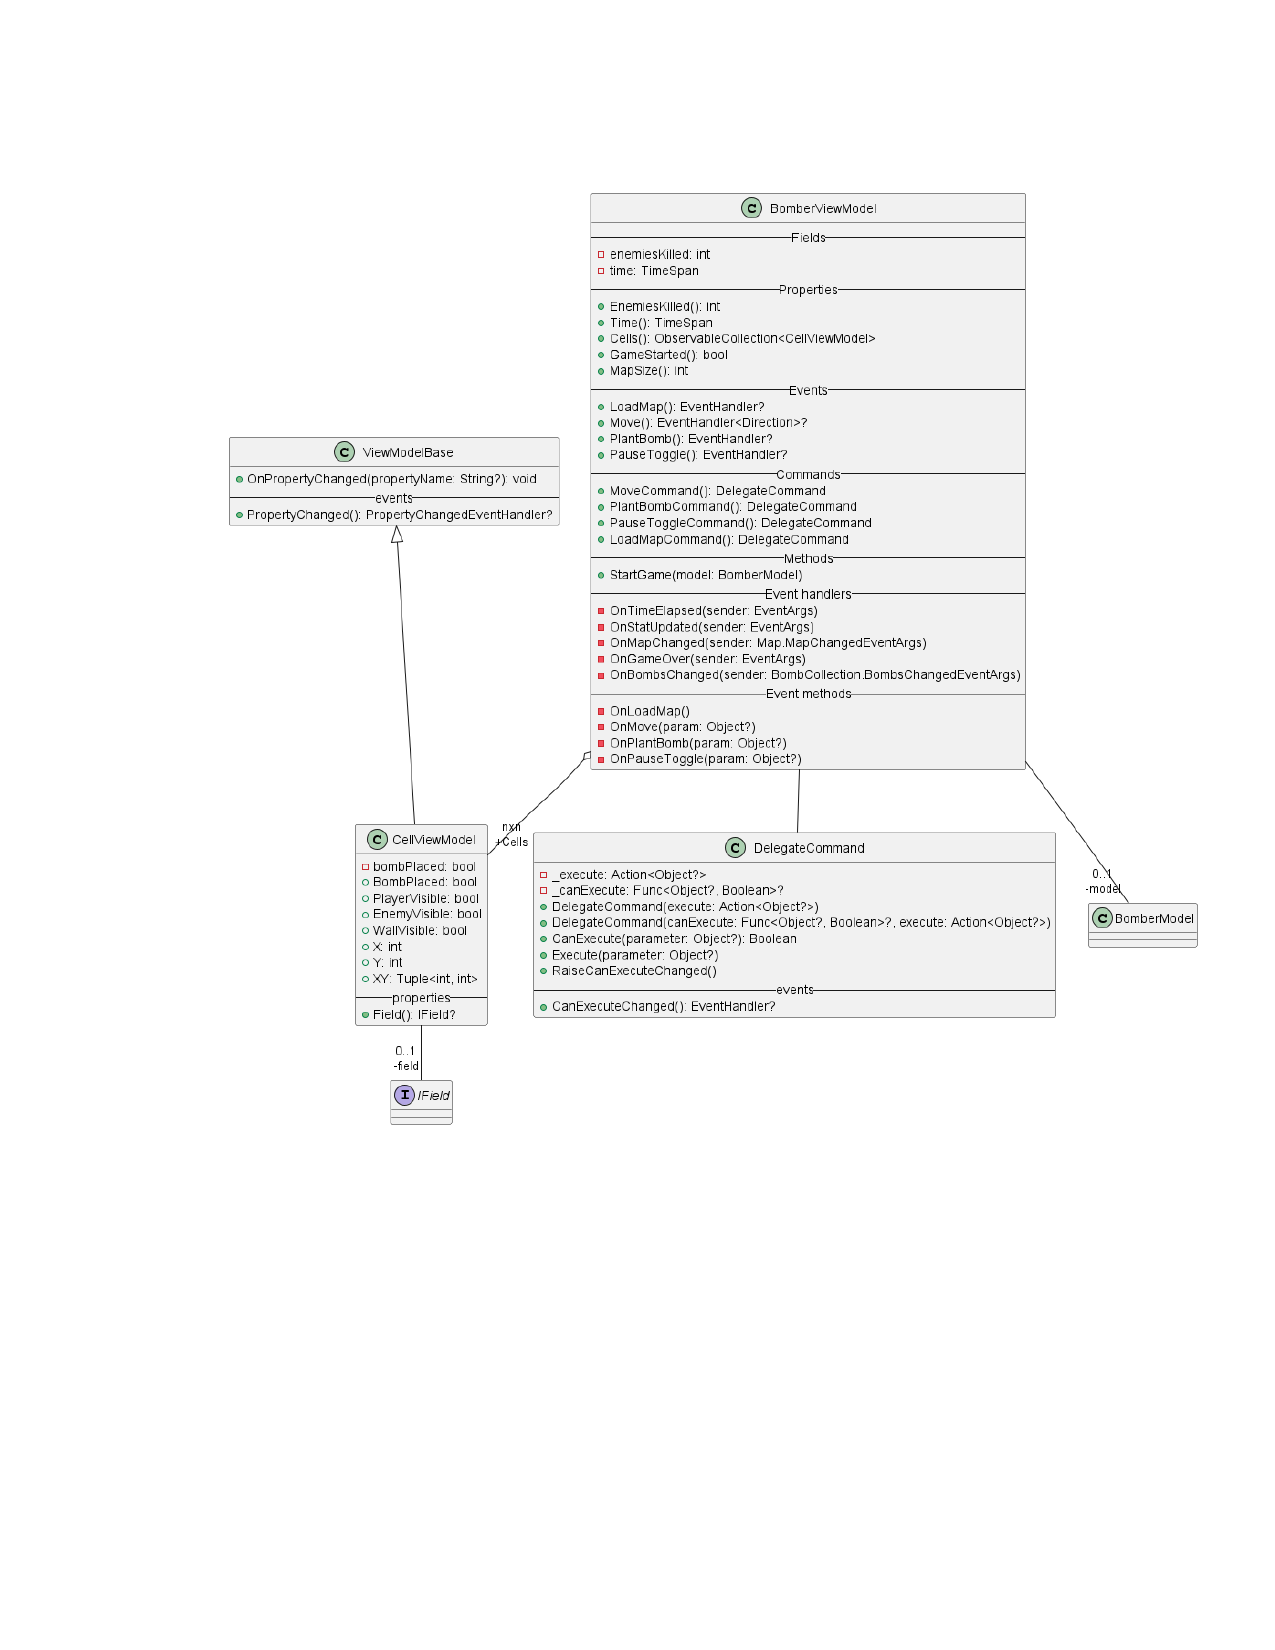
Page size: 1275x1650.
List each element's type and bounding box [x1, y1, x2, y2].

picture [222, 186, 1202, 1129]
